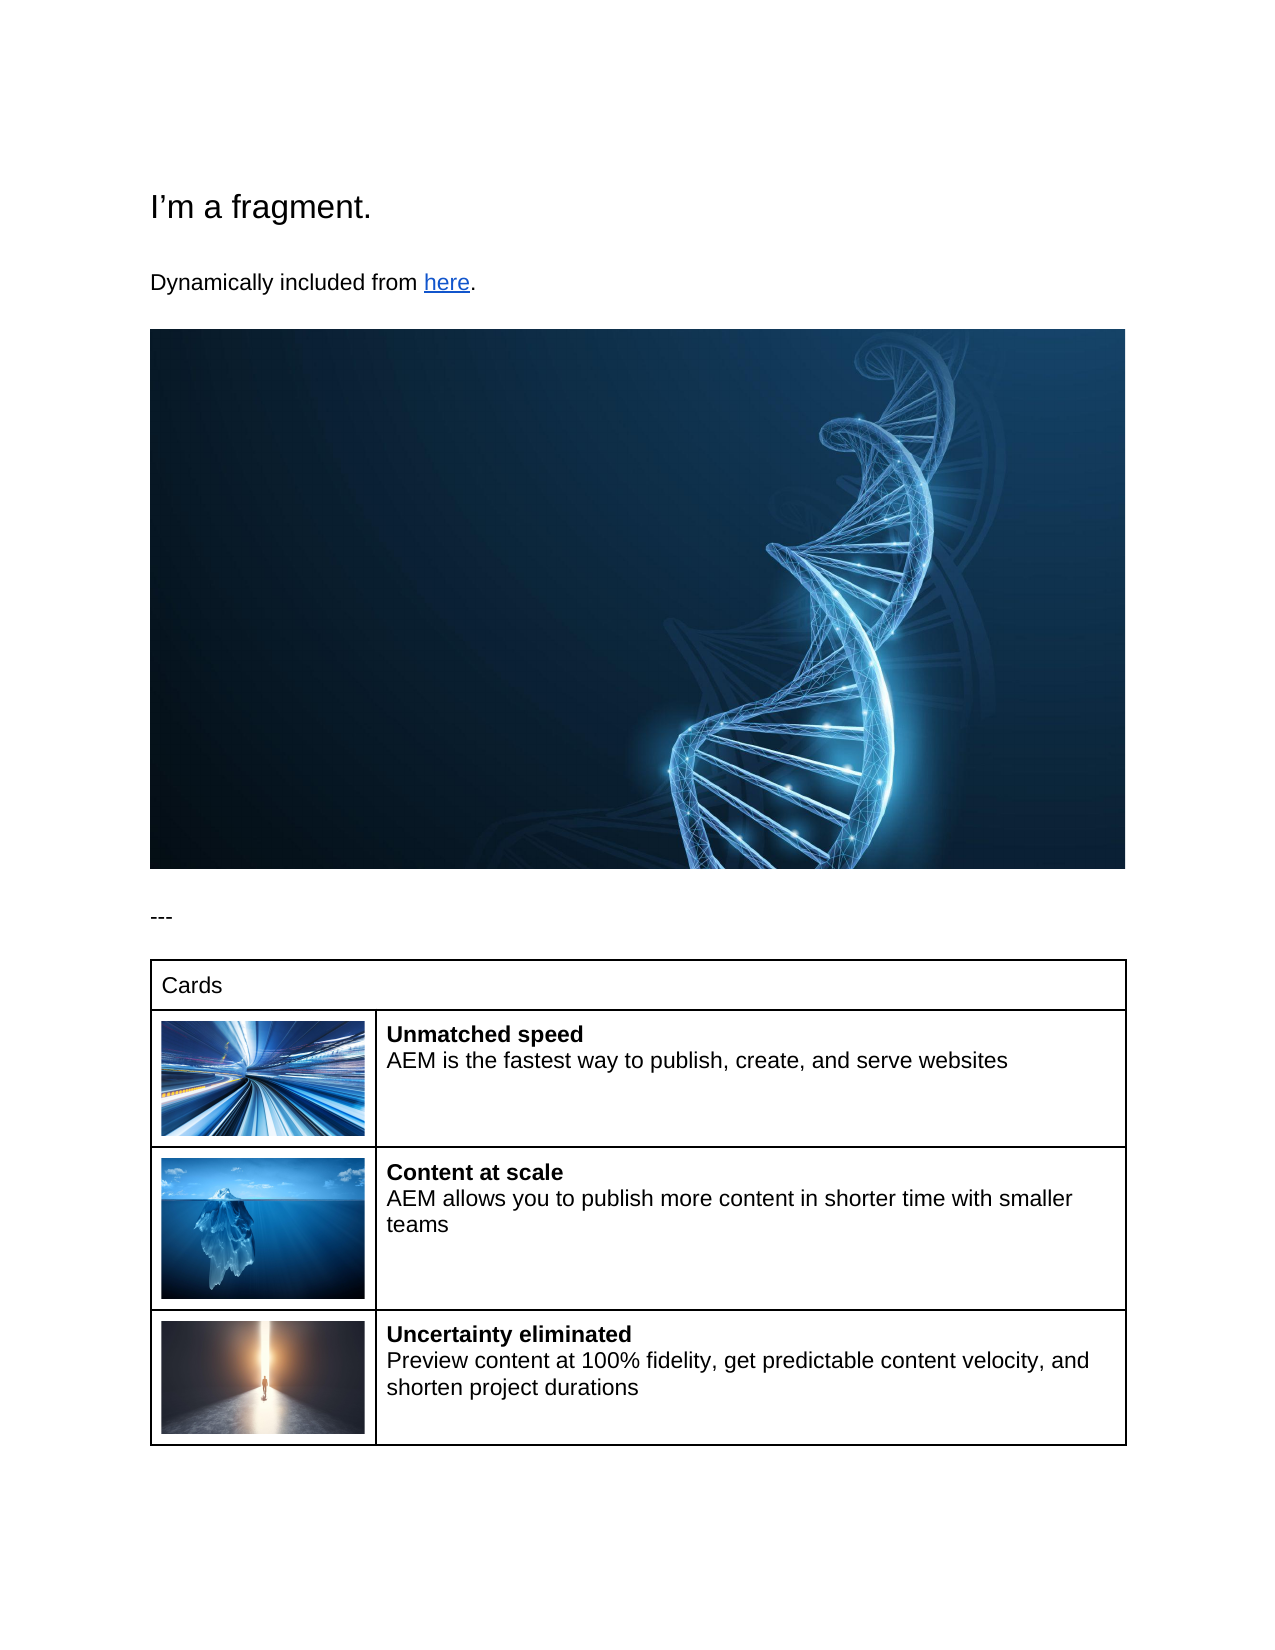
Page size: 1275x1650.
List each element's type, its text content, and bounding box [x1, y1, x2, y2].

text Dynamically included from here. [150, 269, 1125, 295]
table_header Cards [152, 961, 1125, 1008]
subtitle I’m a fragment. [150, 187, 1125, 226]
table_cell Uncertainty eliminated Preview content at 100% fidelity, get predictable content velocity, and shorten project durations [377, 1311, 1125, 1444]
picture [161, 1021, 365, 1136]
table_cell Unmatched speed AEM is the fastest way to publish, create, and serve websites [377, 1011, 1125, 1146]
text --- [150, 903, 1125, 929]
table_cell [152, 1311, 375, 1444]
picture [150, 329, 1125, 869]
picture [161, 1158, 365, 1299]
table_cell Content at scale AEM allows you to publish more content in shorter time with smaller teams [377, 1148, 1125, 1308]
table_cell [152, 1011, 375, 1146]
picture [161, 1321, 365, 1434]
table_cell [152, 1148, 375, 1308]
